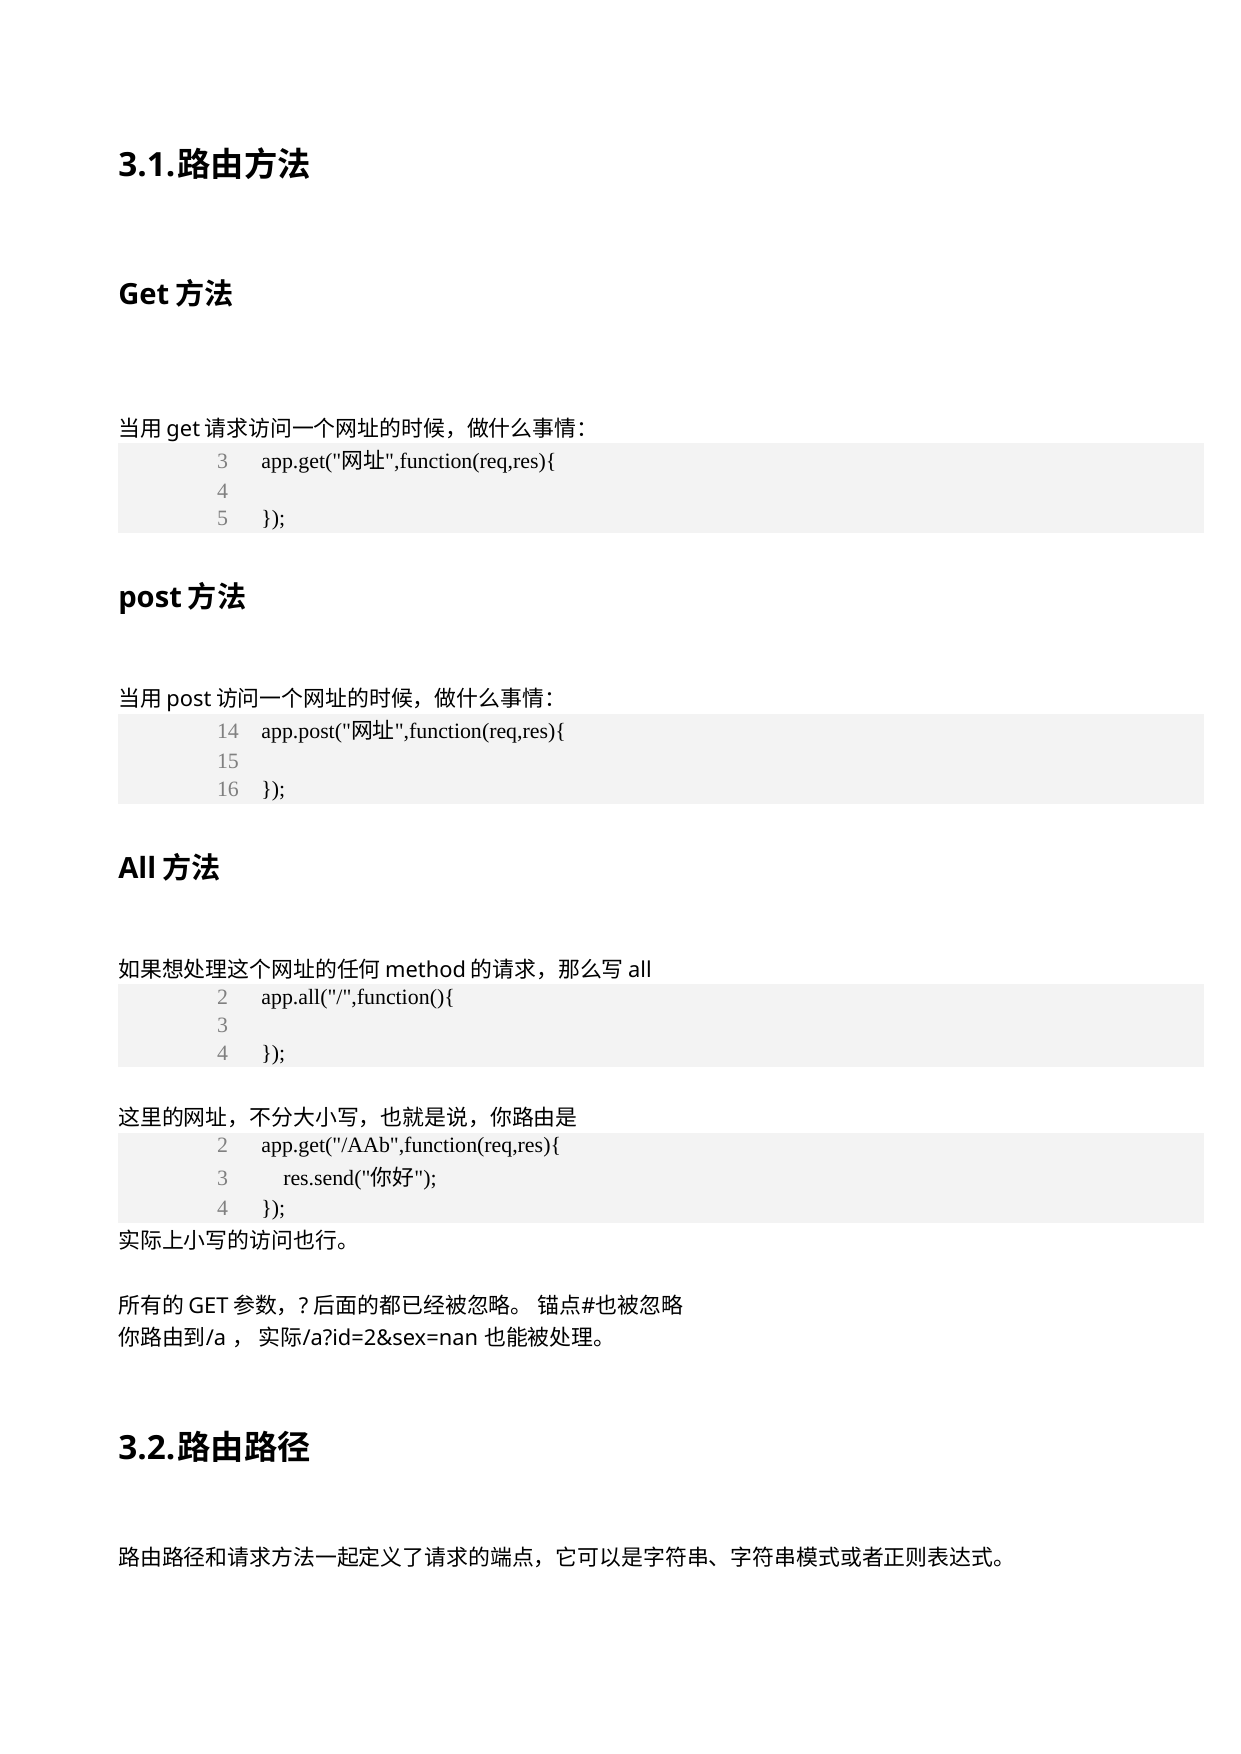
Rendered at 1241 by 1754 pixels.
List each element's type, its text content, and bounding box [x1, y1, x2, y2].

table_header app.all("/",function(){ }); [118, 984, 1204, 1067]
text 实际上小写的访问也行。 [118, 1223, 1122, 1255]
text 当用get请求访问一个网址的时候，做什么事情： [118, 410, 1122, 443]
text 如果想处理这个网址的任何method的请求，那么写all [118, 952, 1122, 984]
text 当用post访问一个网址的时候，做什么事情： [118, 681, 1122, 713]
text 路由路径和请求方法一起定义了请求的端点，它可以是字符串、字符串模式或者正则表达式。 [118, 1539, 1122, 1572]
text 你路由到/a ， 实际/a?id=2&sex=nan 也能被处理。 [118, 1320, 1122, 1353]
text 所有的GET参数，? 后面的都已经被忽略。 锚点#也被忽略 [118, 1288, 1122, 1320]
text 这里的网址，不分大小写，也就是说，你路由是 [118, 1100, 1122, 1132]
subtitle 路由方法 [118, 129, 1122, 194]
table_header app.get("/AAb",function(req,res){ res.send("你好"); }); [118, 1133, 1204, 1223]
table_header app.get("网址",function(req,res){ }); [118, 443, 1204, 533]
table_header app.post("网址",function(req,res){ }); [118, 714, 1204, 804]
subtitle post方法 [118, 562, 1122, 627]
subtitle 路由路径 [118, 1412, 1122, 1477]
subtitle All方法 [118, 833, 1122, 898]
subtitle Get方法 [118, 259, 1122, 324]
